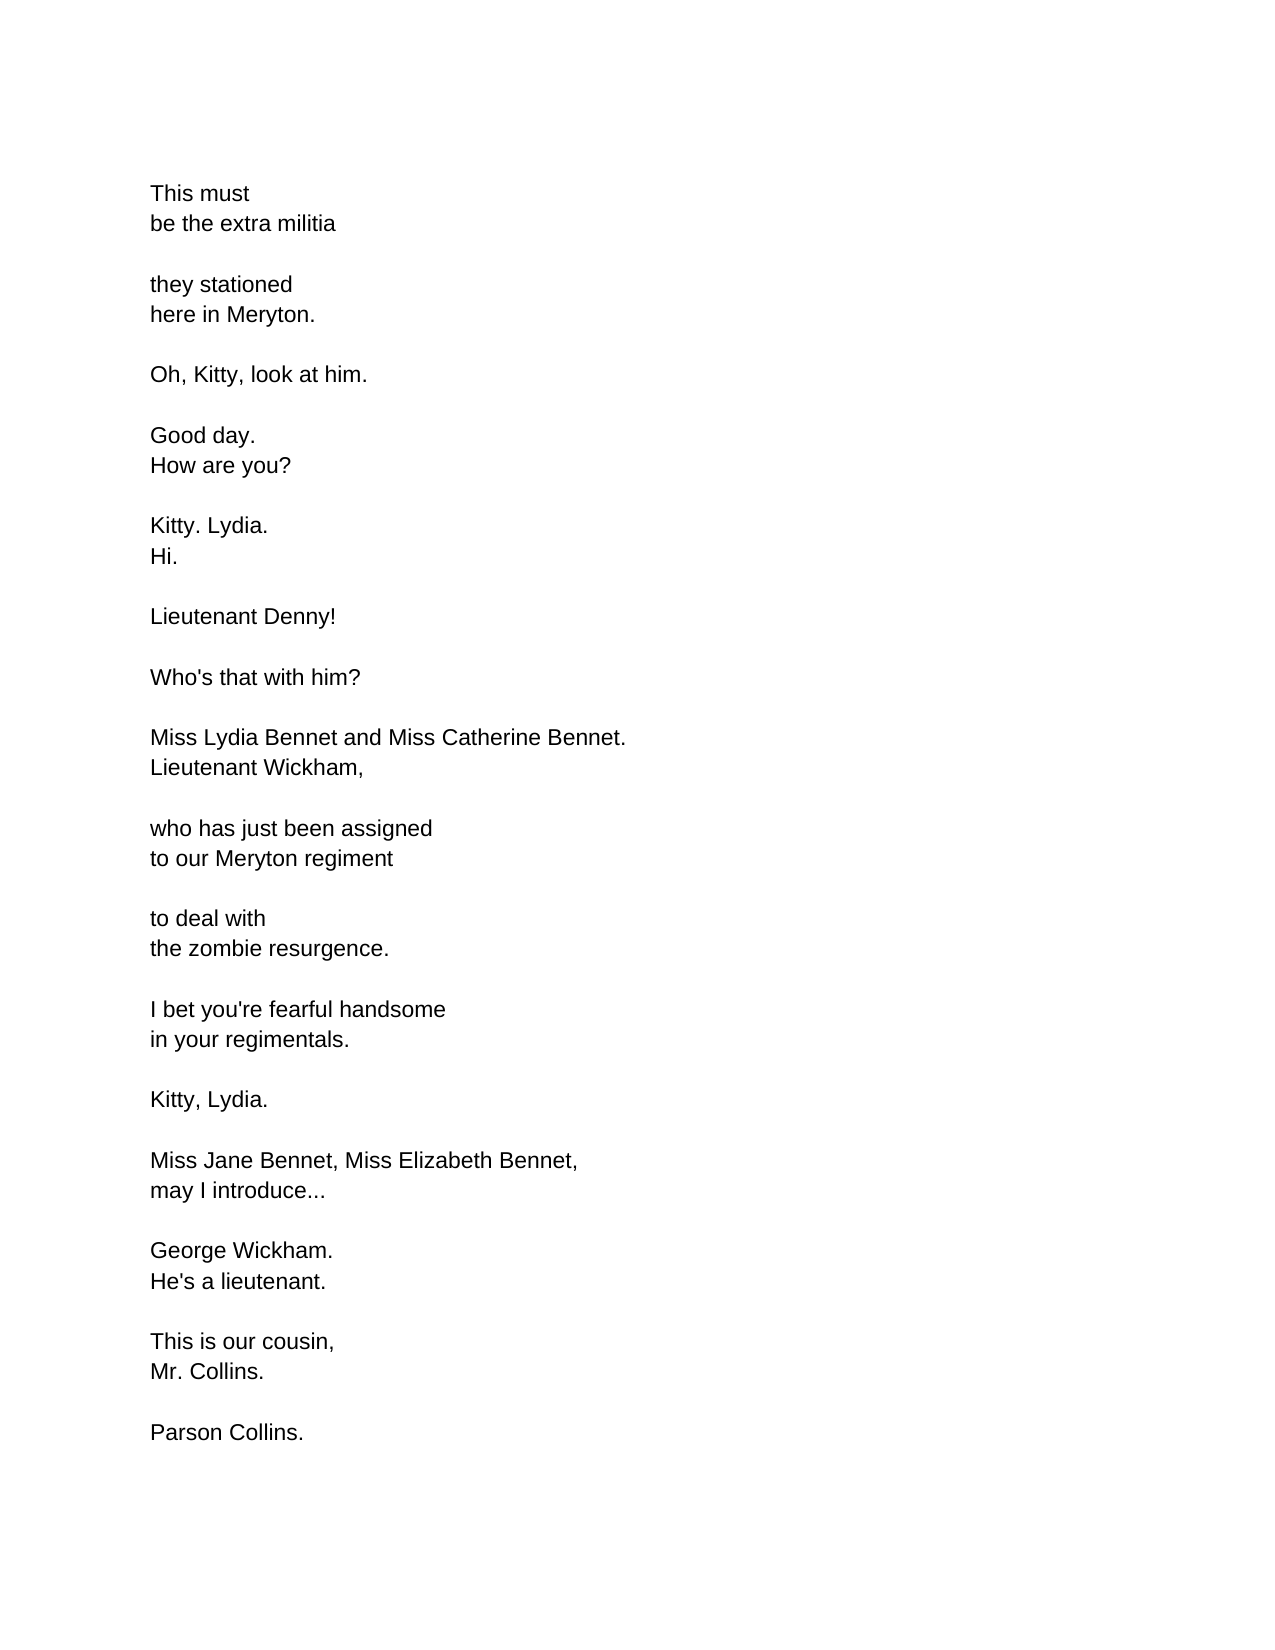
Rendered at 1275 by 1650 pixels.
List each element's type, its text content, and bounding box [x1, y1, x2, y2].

text This is our cousin, [150, 1328, 1125, 1354]
text Kitty, Lydia. [150, 1086, 1125, 1113]
text I bet you're fearful handsome [150, 996, 1125, 1022]
text Lieutenant Wickham, [150, 754, 1125, 781]
text to deal with [150, 905, 1125, 932]
text Miss Jane Bennet, Miss Elizabeth Bennet, [150, 1147, 1125, 1173]
text the zombie resurgence. [150, 935, 1125, 962]
text He's a lieutenant. [150, 1268, 1125, 1294]
text here in Meryton. [150, 301, 1125, 327]
text How are you? [150, 452, 1125, 478]
text Miss Lydia Bennet and Miss Catherine Bennet. [150, 724, 1125, 750]
text Hi. [150, 543, 1125, 569]
text Lieutenant Denny! [150, 603, 1125, 629]
text Parson Collins. [150, 1419, 1125, 1445]
text Kitty. Lydia. [150, 512, 1125, 539]
text Good day. [150, 422, 1125, 448]
text they stationed [150, 271, 1125, 297]
text Mr. Collins. [150, 1358, 1125, 1385]
text to our Meryton regiment [150, 845, 1125, 871]
text be the extra militia [150, 210, 1125, 237]
text Oh, Kitty, look at him. [150, 361, 1125, 388]
text George Wickham. [150, 1237, 1125, 1264]
text This must [150, 180, 1125, 207]
text Who's that with him? [150, 663, 1125, 690]
text may I introduce... [150, 1177, 1125, 1203]
text in your regimentals. [150, 1026, 1125, 1052]
text who has just been assigned [150, 814, 1125, 841]
